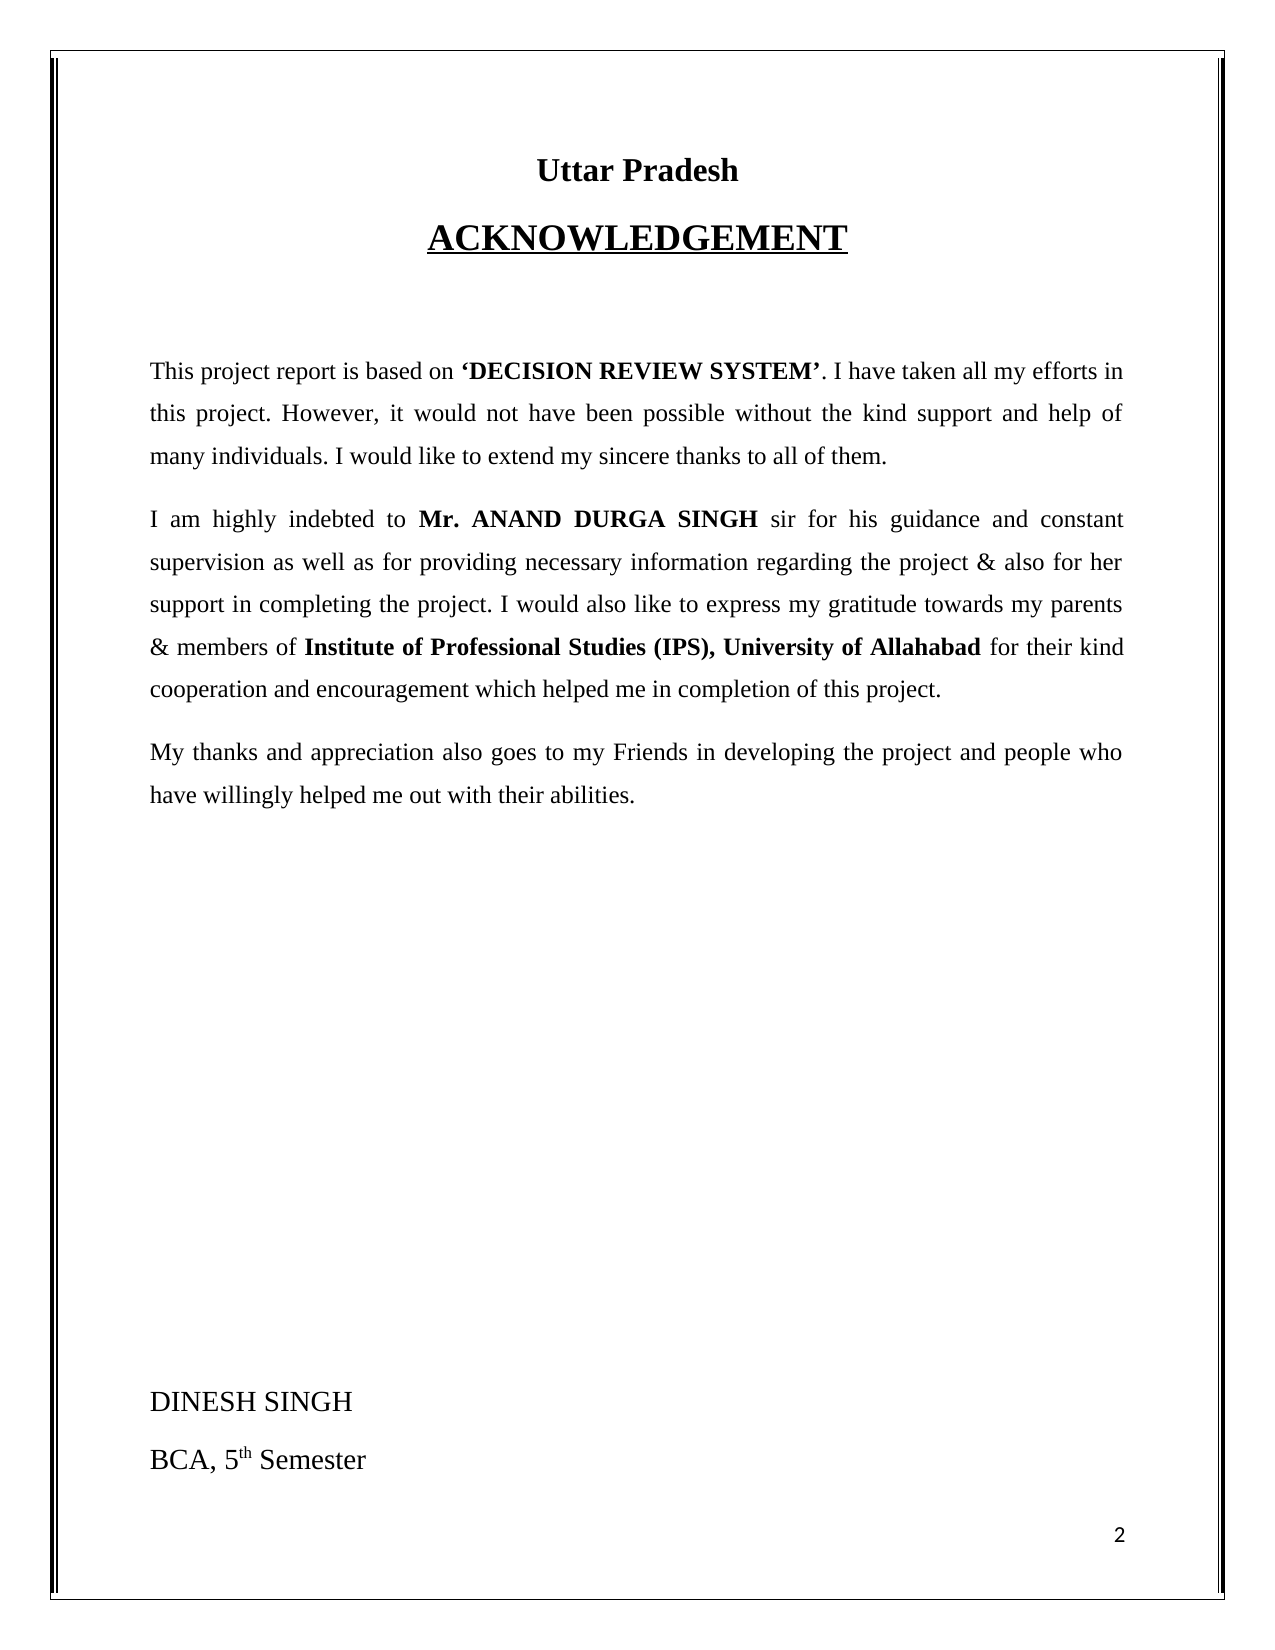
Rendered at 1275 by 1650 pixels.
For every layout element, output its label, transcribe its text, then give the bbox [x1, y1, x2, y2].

text ACKNOWLEDGEMENT [150, 215, 1125, 258]
text I am highly indebted to Mr. ANAND DURGA SINGH sir for his guidance and constant supervision as well as for providing necessary information regarding the project & also for her support in completing the project. I would also like to express my gratitude towards my parents & members of Institute of Professional Studies (IPS), University of Allahabad for their kind cooperation and encouragement which helped me in completion of this project. [149, 504, 1124, 703]
text My thanks and appreciation also goes to my Friends in developing the project and people who have willingly helped me out with their abilities. [149, 737, 1124, 809]
text Uttar Pradesh [150, 150, 1125, 188]
text This project report is based on ‘DECISION REVIEW SYSTEM’. I have taken all my efforts in this project. However, it would not have been possible without the kind support and help of many individuals. I would like to extend my sincere thanks to all of them. [149, 356, 1124, 469]
text DINESH SINGH [149, 1384, 1125, 1417]
text BCA, 5th Semester [149, 1442, 1125, 1476]
